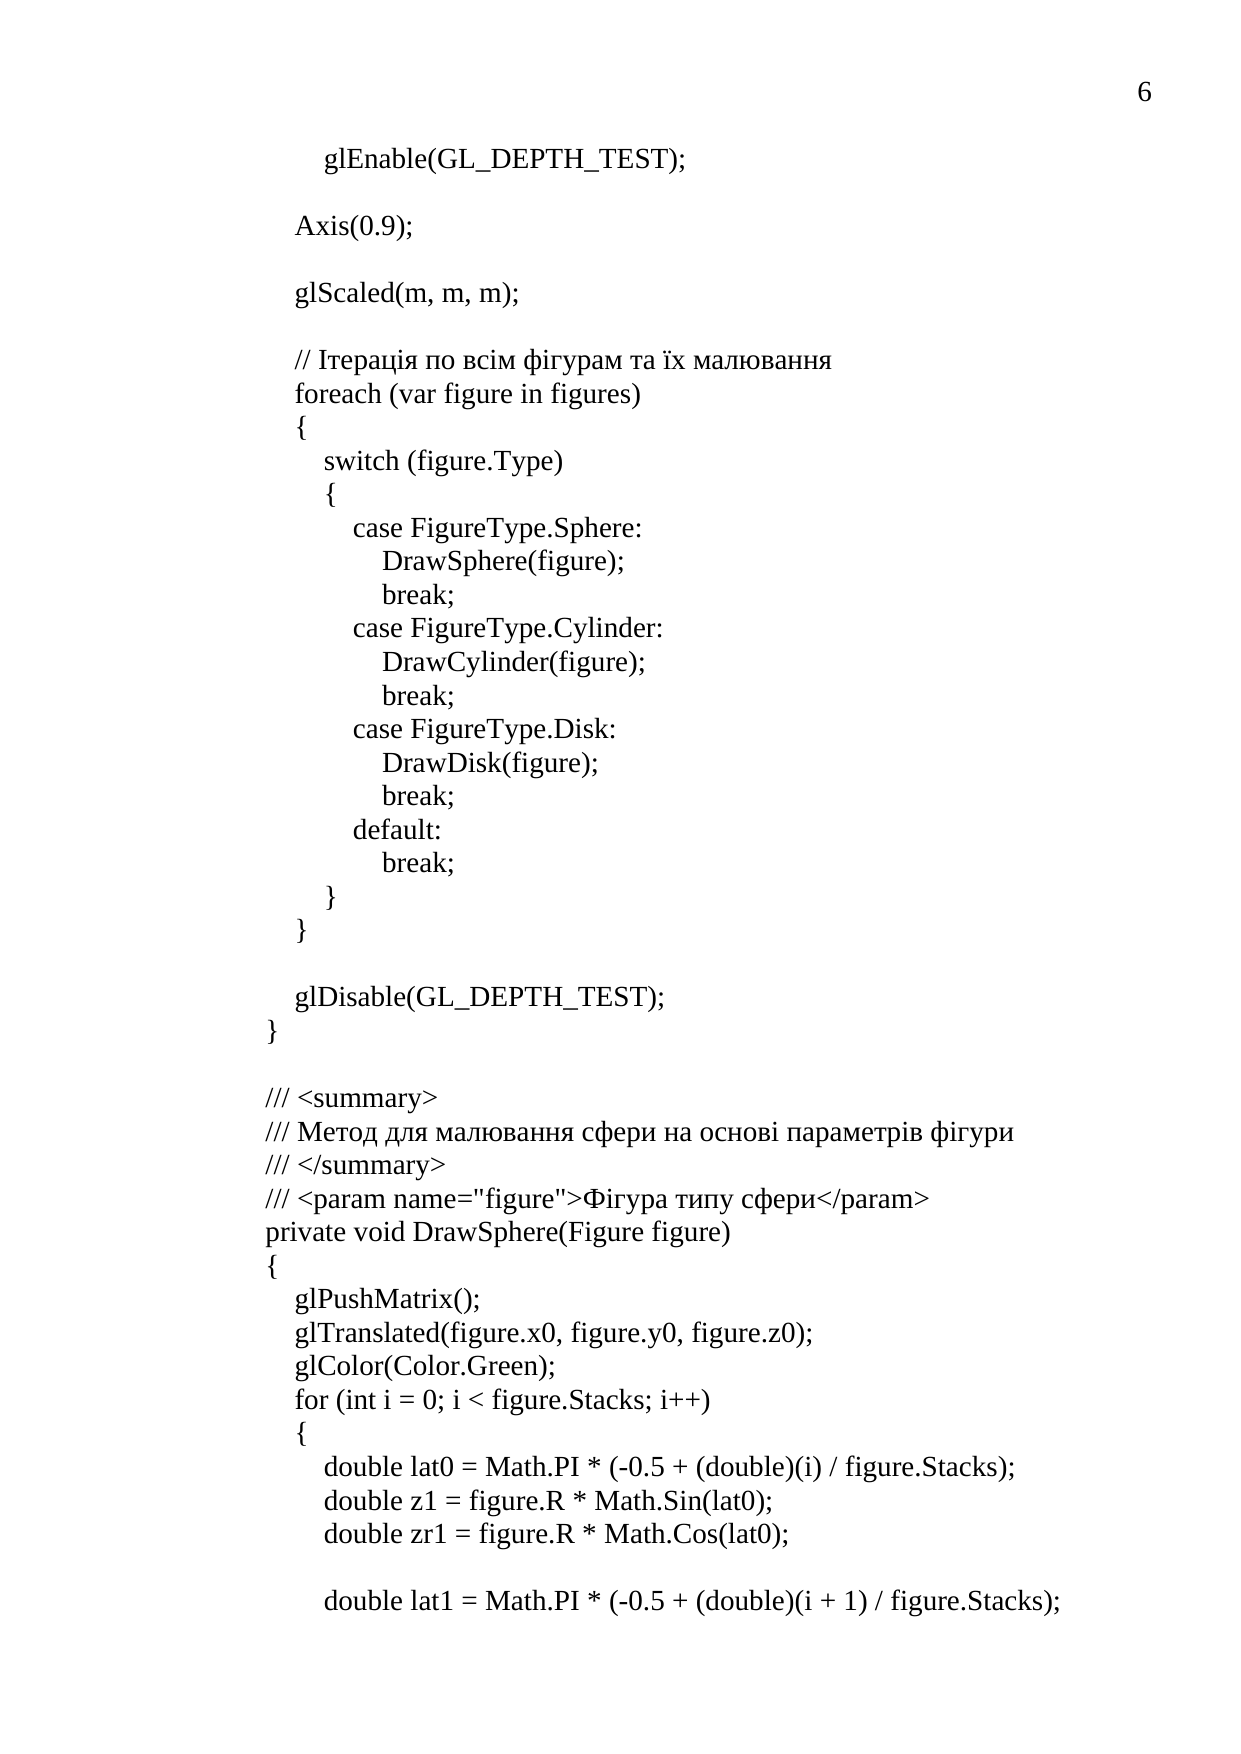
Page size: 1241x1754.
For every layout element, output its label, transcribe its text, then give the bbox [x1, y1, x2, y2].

text /// <summary> [148, 1080, 1152, 1114]
text } [148, 912, 1152, 946]
text DrawSphere(figure); [148, 543, 1152, 577]
text case FigureType.Disk: [148, 711, 1152, 745]
text glPushMatrix(); [148, 1281, 1152, 1315]
text private void DrawSphere(Figure figure) [148, 1214, 1152, 1248]
text double zr1 = figure.R * Math.Cos(lat0); [148, 1516, 1152, 1550]
text } [148, 1013, 1152, 1047]
text break; [148, 778, 1152, 812]
text { [148, 1416, 1152, 1449]
text double lat0 = Math.PI * (-0.5 + (double)(i) / figure.Stacks); [148, 1449, 1152, 1483]
text /// </summary> [148, 1147, 1152, 1181]
text DrawDisk(figure); [148, 745, 1152, 778]
text { [148, 409, 1152, 443]
text DrawCylinder(figure); [148, 644, 1152, 678]
text glEnable(GL_DEPTH_TEST); [148, 141, 1152, 174]
text double z1 = figure.R * Math.Sin(lat0); [148, 1483, 1152, 1516]
text case FigureType.Cylinder: [148, 611, 1152, 644]
text Axis(0.9); [148, 208, 1152, 242]
text { [148, 476, 1152, 510]
text glDisable(GL_DEPTH_TEST); [148, 979, 1152, 1013]
text glTranslated(figure.x0, figure.y0, figure.z0); [148, 1315, 1152, 1348]
text foreach (var figure in figures) [148, 376, 1152, 409]
text case FigureType.Sphere: [148, 510, 1152, 543]
text /// Метод для малювання сфери на основі параметрів фігури [148, 1114, 1152, 1147]
text switch (figure.Type) [148, 443, 1152, 476]
text /// <param name="figure">Фігура типу сфери</param> [148, 1181, 1152, 1214]
text // Ітерація по всім фігурам та їх малювання [148, 342, 1152, 376]
text break; [148, 577, 1152, 611]
text for (int i = 0; i < figure.Stacks; i++) [148, 1382, 1152, 1416]
text { [148, 1248, 1152, 1281]
text break; [148, 678, 1152, 711]
text glScaled(m, m, m); [148, 275, 1152, 309]
text double lat1 = Math.PI * (-0.5 + (double)(i + 1) / figure.Stacks); [148, 1583, 1152, 1617]
text glColor(Color.Green); [148, 1348, 1152, 1382]
text } [148, 879, 1152, 912]
text default: [148, 812, 1152, 845]
text break; [148, 845, 1152, 879]
